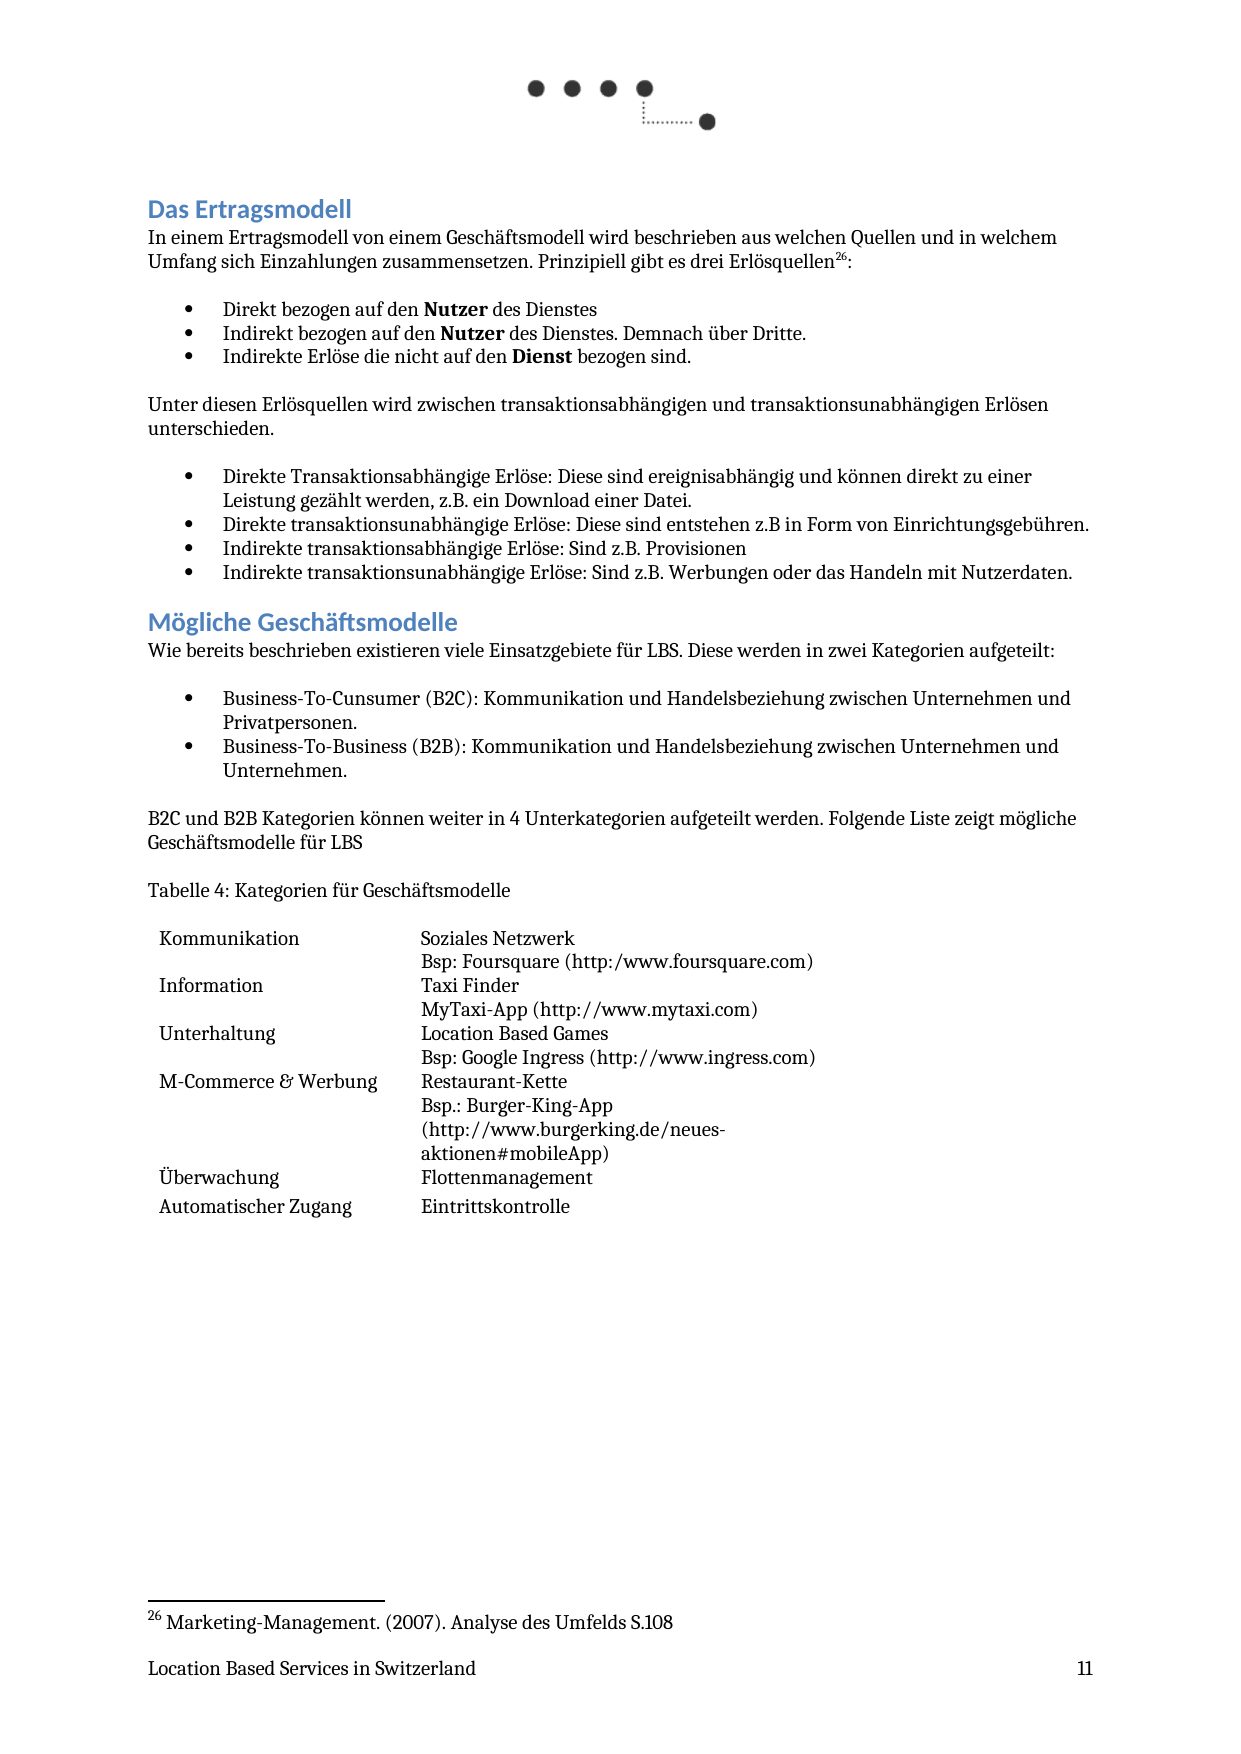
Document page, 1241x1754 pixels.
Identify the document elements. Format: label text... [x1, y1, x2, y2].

table_cell Automatischer Zugang [148, 1194, 409, 1223]
list Direkte Transaktionsabhängige Erlöse: Diese sind ereignisabhängig und können direkt zu einer Leistung gezählt werden, z.B. ein Download einer Datei. [185, 465, 1093, 513]
list Indirekte transaktionsunabhängige Erlöse: Sind z.B. Werbungen oder das Handeln mit Nutzerdaten. [185, 561, 1093, 585]
text Unter diesen Erlösquellen wird zwischen transaktionsabhängigen und transaktionsunabhängigen Erlösen unterschieden. [148, 393, 1093, 441]
list Direkt bezogen auf den Nutzer des Dienstes [185, 297, 1093, 321]
list Business-To-Cunsumer (B2C): Kommunikation und Handelsbeziehung zwischen Unternehmen und Privatpersonen. [185, 687, 1093, 734]
list Indirekte Erlöse die nicht auf den Dienst bezogen sind. [185, 345, 1093, 369]
table_header Kommunikation [148, 926, 409, 974]
subtitle Das Ertragsmodell [148, 192, 1093, 225]
list Business-To-Business (B2B): Kommunikation und Handelsbeziehung zwischen Unternehmen und Unternehmen. [185, 734, 1093, 782]
subtitle Mögliche Geschäftsmodelle [148, 606, 1093, 639]
table_cell Eintrittskontrolle [410, 1194, 892, 1223]
table_cell Restaurant-Kette Bsp.: Burger-King-App (http://www.burgerking.de/neues-aktionen#mobileApp) [410, 1070, 892, 1166]
text In einem Ertragsmodell von einem Geschäftsmodell wird beschrieben aus welchen Quellen und in welchem Umfang sich Einzahlungen zusammensetzen. Prinzipiell gibt es drei Erlösquellen: [148, 225, 1093, 273]
table_cell Unterhaltung [148, 1022, 409, 1070]
picture [513, 73, 727, 135]
table_cell Flottenmanagement [410, 1166, 892, 1194]
table_cell Location Based Games Bsp: Google Ingress (http://www.ingress.com) [410, 1022, 892, 1070]
table_cell Information [148, 974, 409, 1022]
text B2C und B2B Kategorien können weiter in 4 Unterkategorien aufgeteilt werden. Folgende Liste zeigt mögliche Geschäftsmodelle für LBS [148, 806, 1093, 854]
list Indirekt bezogen auf den Nutzer des Dienstes. Demnach über Dritte. [185, 321, 1093, 345]
table_cell M-Commerce & Werbung [148, 1070, 409, 1166]
list Indirekte transaktionsabhängige Erlöse: Sind z.B. Provisionen [185, 537, 1093, 561]
list Direkte transaktionsunabhängige Erlöse: Diese sind entstehen z.B in Form von Einrichtungsgebühren. [185, 513, 1093, 537]
table_cell Taxi Finder MyTaxi-App (http://www.mytaxi.com) [410, 974, 892, 1022]
table_cell Überwachung [148, 1166, 409, 1194]
table_header Soziales Netzwerk Bsp: Foursquare (http:/www.foursquare.com) [410, 926, 892, 974]
text Wie bereits beschrieben existieren viele Einsatzgebiete für LBS. Diese werden in zwei Kategorien aufgeteilt: [148, 639, 1093, 663]
